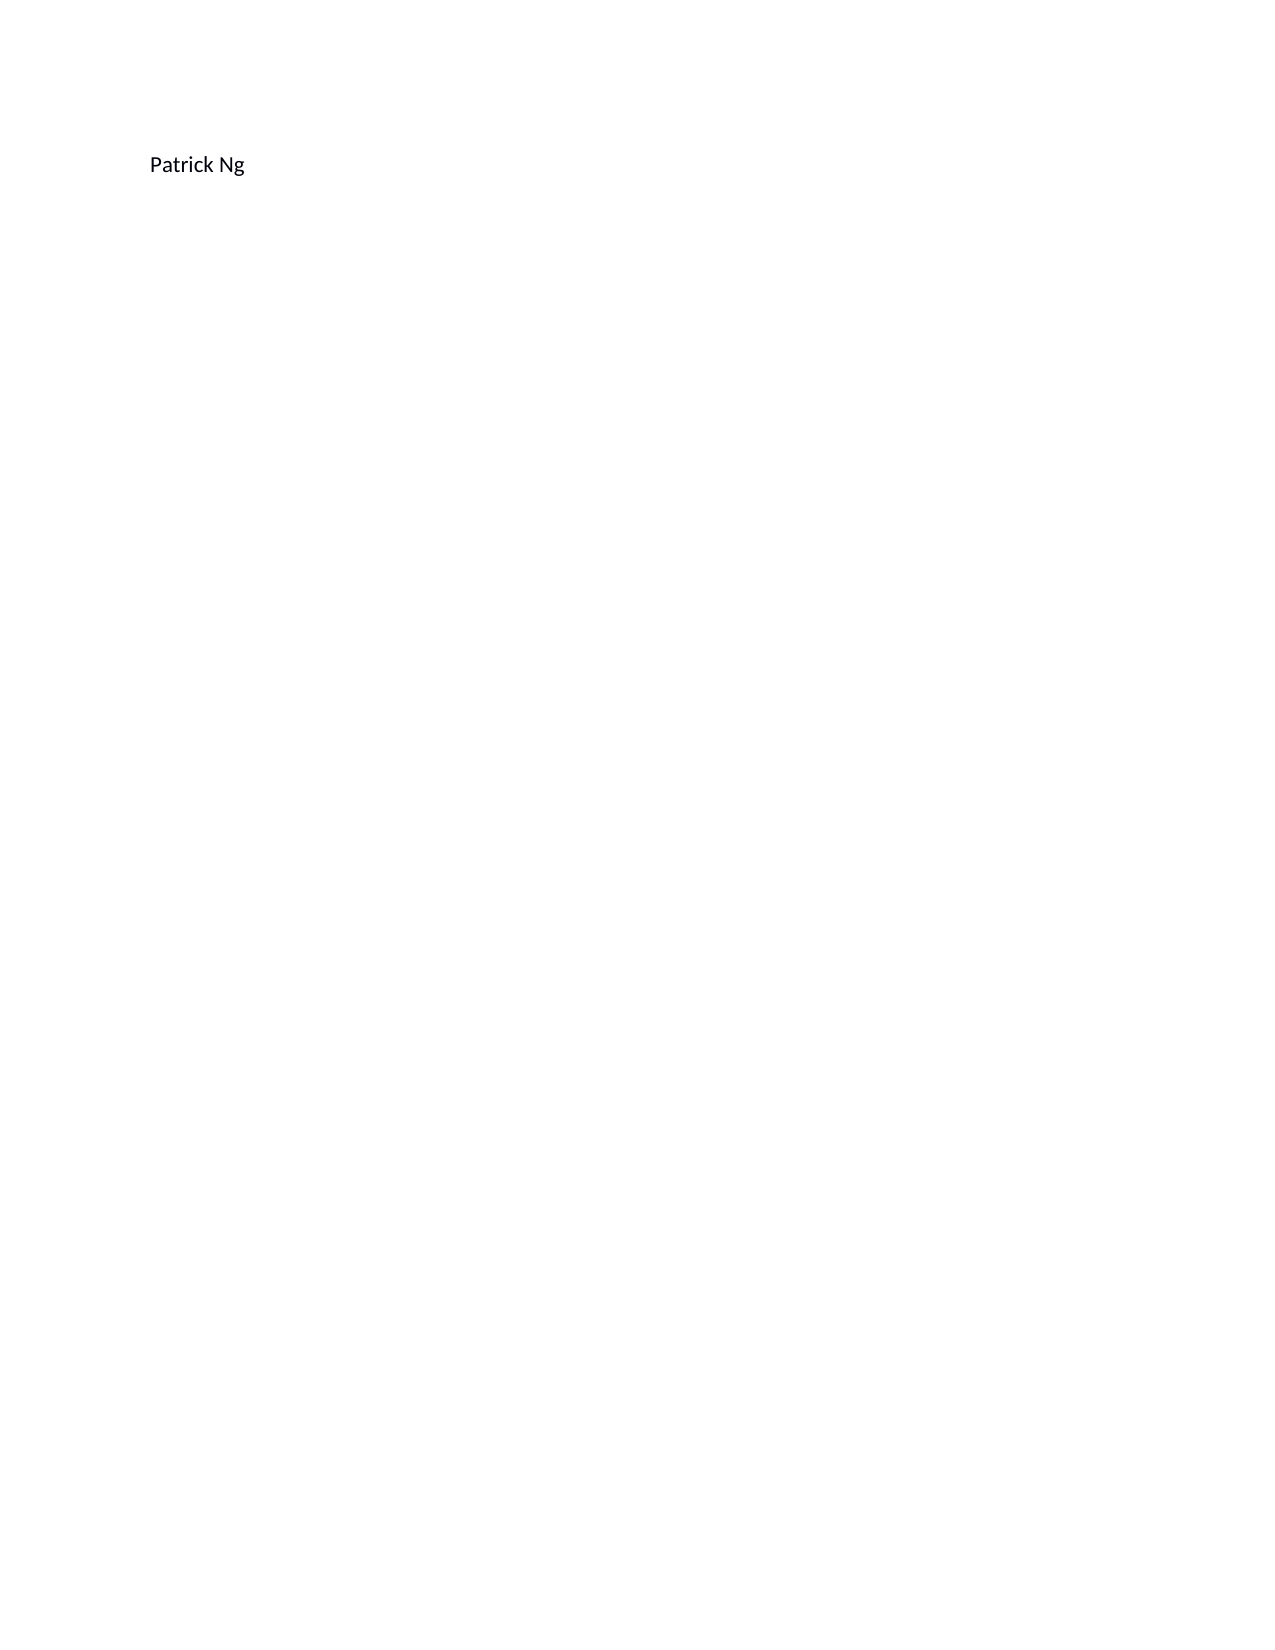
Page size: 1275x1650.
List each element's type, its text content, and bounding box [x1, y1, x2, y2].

text Patrick Ng [150, 150, 1125, 178]
